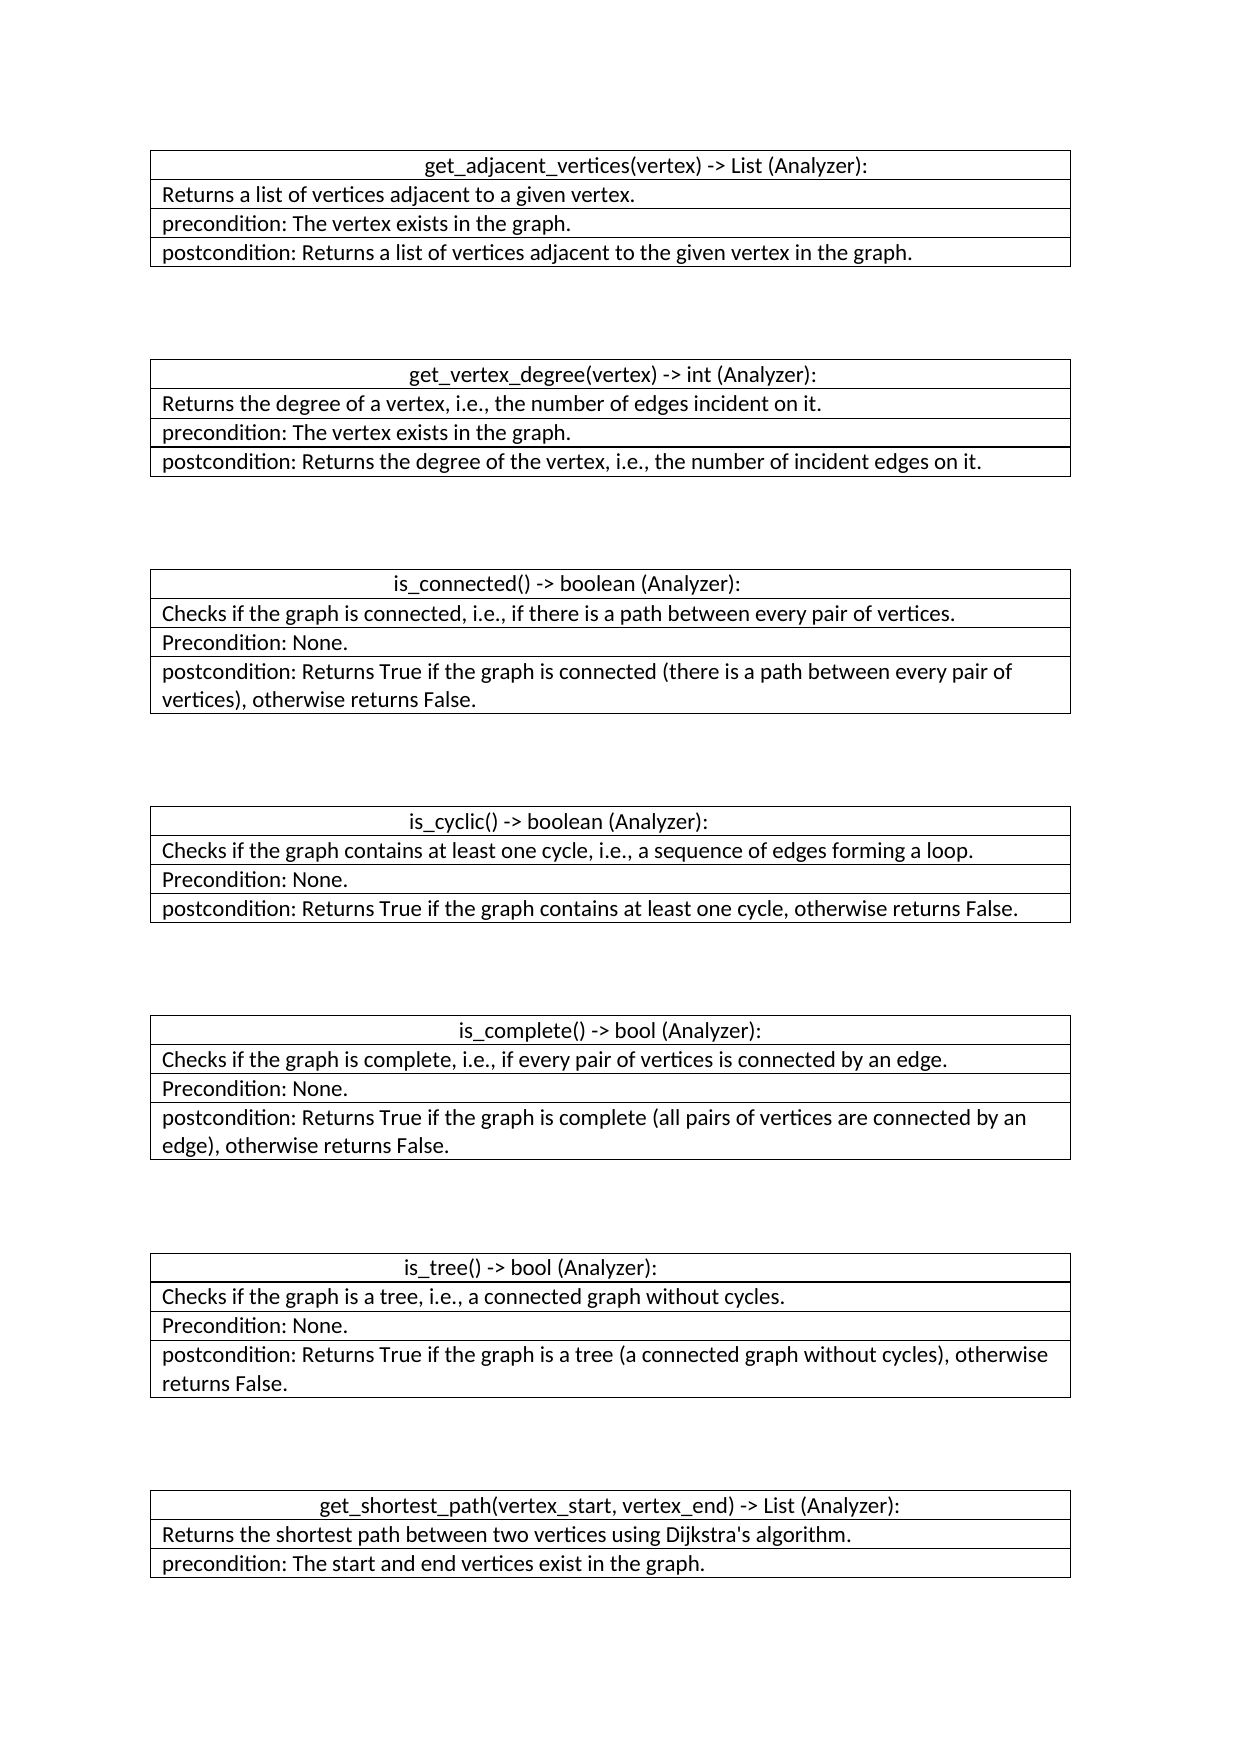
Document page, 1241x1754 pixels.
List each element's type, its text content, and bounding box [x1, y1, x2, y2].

table_cell precondition: The vertex exists in the graph. [151, 209, 1070, 237]
table_cell postcondition: Returns True if the graph contains at least one cycle, otherwise returns False. [151, 894, 1070, 922]
table_header is_tree() -> bool (Analyzer): [151, 1254, 1070, 1281]
table_cell Checks if the graph is a tree, i.e., a connected graph without cycles. [151, 1283, 1070, 1311]
table_cell precondition: The start and end vertices exist in the graph. [151, 1549, 1070, 1577]
table_cell Precondition: None. [151, 628, 1070, 656]
table_header get_shortest_path(vertex_start, vertex_end) -> List (Analyzer): [151, 1491, 1070, 1519]
table_cell Checks if the graph is complete, i.e., if every pair of vertices is connected by an edge. [151, 1045, 1070, 1073]
table_header is_complete() -> bool (Analyzer): [151, 1016, 1070, 1044]
table_cell Returns a list of vertices adjacent to a given vertex. [151, 180, 1070, 208]
table_header is_cyclic() -> boolean (Analyzer): [151, 807, 1070, 835]
table_cell Precondition: None. [151, 1074, 1070, 1102]
table_cell Checks if the graph contains at least one cycle, i.e., a sequence of edges forming a loop. [151, 836, 1070, 864]
table_cell postcondition: Returns True if the graph is a tree (a connected graph without cycles), otherwise returns False. [151, 1341, 1070, 1397]
table_cell Precondition: None. [151, 1312, 1070, 1339]
table_cell postcondition: Returns the degree of the vertex, i.e., the number of incident edges on it. [151, 448, 1070, 476]
table_header get_vertex_degree(vertex) -> int (Analyzer): [151, 360, 1070, 388]
table_cell Precondition: None. [151, 865, 1070, 893]
table_cell Returns the degree of a vertex, i.e., the number of edges incident on it. [151, 389, 1070, 417]
table_cell Returns the shortest path between two vertices using Dijkstra's algorithm. [151, 1520, 1070, 1548]
table_cell postcondition: Returns True if the graph is complete (all pairs of vertices are connected by an edge), otherwise returns False. [151, 1103, 1070, 1159]
table_cell precondition: The vertex exists in the graph. [151, 419, 1070, 446]
table_cell Checks if the graph is connected, i.e., if there is a path between every pair of vertices. [151, 599, 1070, 627]
table_cell postcondition: Returns True if the graph is connected (there is a path between every pair of vertices), otherwise returns False. [151, 657, 1070, 713]
table_header is_connected() -> boolean (Analyzer): [151, 570, 1070, 598]
table_cell postcondition: Returns a list of vertices adjacent to the given vertex in the graph. [151, 238, 1070, 266]
table_header get_adjacent_vertices(vertex) -> List (Analyzer): [151, 151, 1070, 179]
